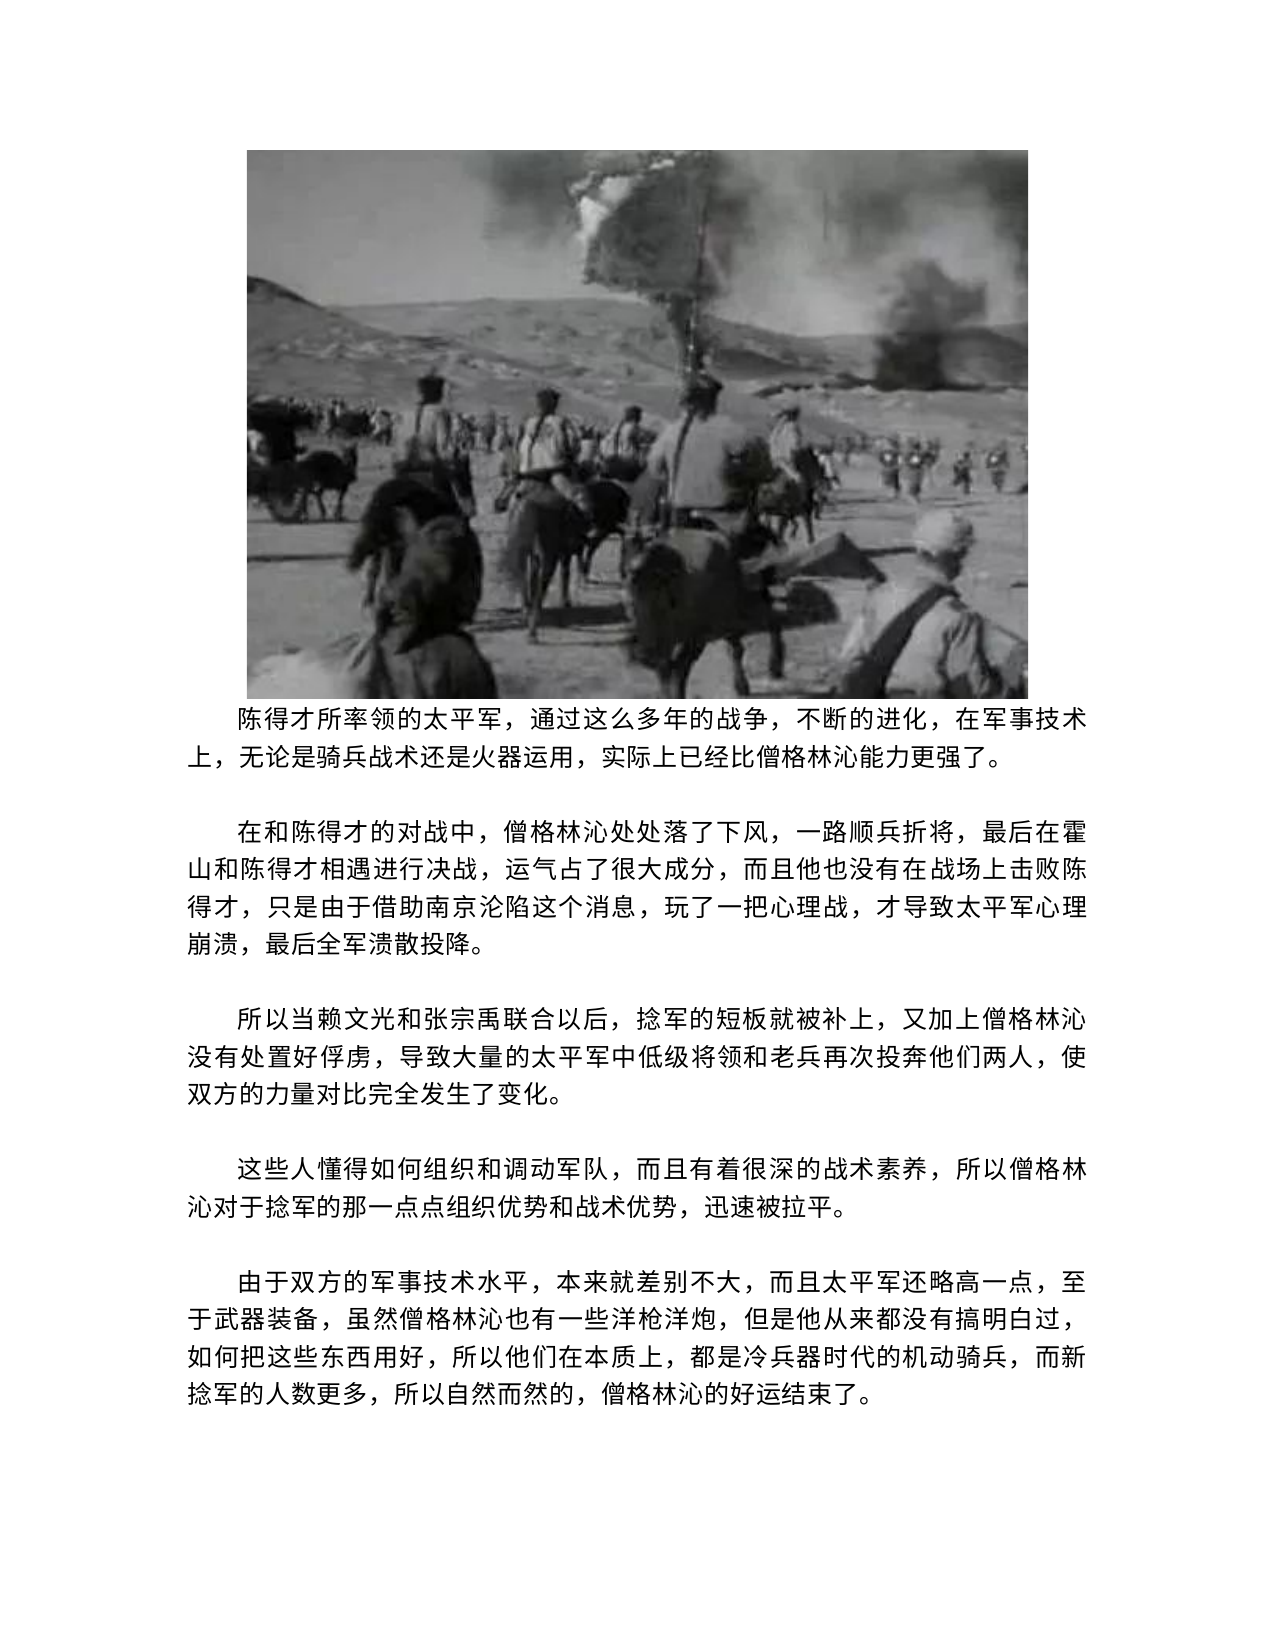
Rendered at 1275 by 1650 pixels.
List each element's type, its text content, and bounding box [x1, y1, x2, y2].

picture [246, 150, 1029, 699]
text 这些人懂得如何组织和调动军队，而且有着很深的战术素养，所以僧格林沁对于捻军的那一点点组织优势和战术优势，迅速被拉平。 [187, 1148, 1087, 1223]
text 在和陈得才的对战中，僧格林沁处处落了下风，一路顺兵折将，最后在霍山和陈得才相遇进行决战，运气占了很大成分，而且他也没有在战场上击败陈得才，只是由于借助南京沦陷这个消息，玩了一把心理战，才导致太平军心理崩溃，最后全军溃散投降。 [187, 811, 1087, 961]
text 由于双方的军事技术水平，本来就差别不大，而且太平军还略高一点，至于武器装备，虽然僧格林沁也有一些洋枪洋炮，但是他从来都没有搞明白过，如何把这些东西用好，所以他们在本质上，都是冷兵器时代的机动骑兵，而新捻军的人数更多，所以自然而然的，僧格林沁的好运结束了。 [187, 1261, 1087, 1411]
text 陈得才所率领的太平军，通过这么多年的战争，不断的进化，在军事技术上，无论是骑兵战术还是火器运用，实际上已经比僧格林沁能力更强了。 [187, 698, 1087, 773]
text 所以当赖文光和张宗禹联合以后，捻军的短板就被补上，又加上僧格林沁没有处置好俘虏，导致大量的太平军中低级将领和老兵再次投奔他们两人，使双方的力量对比完全发生了变化。 [187, 998, 1087, 1111]
